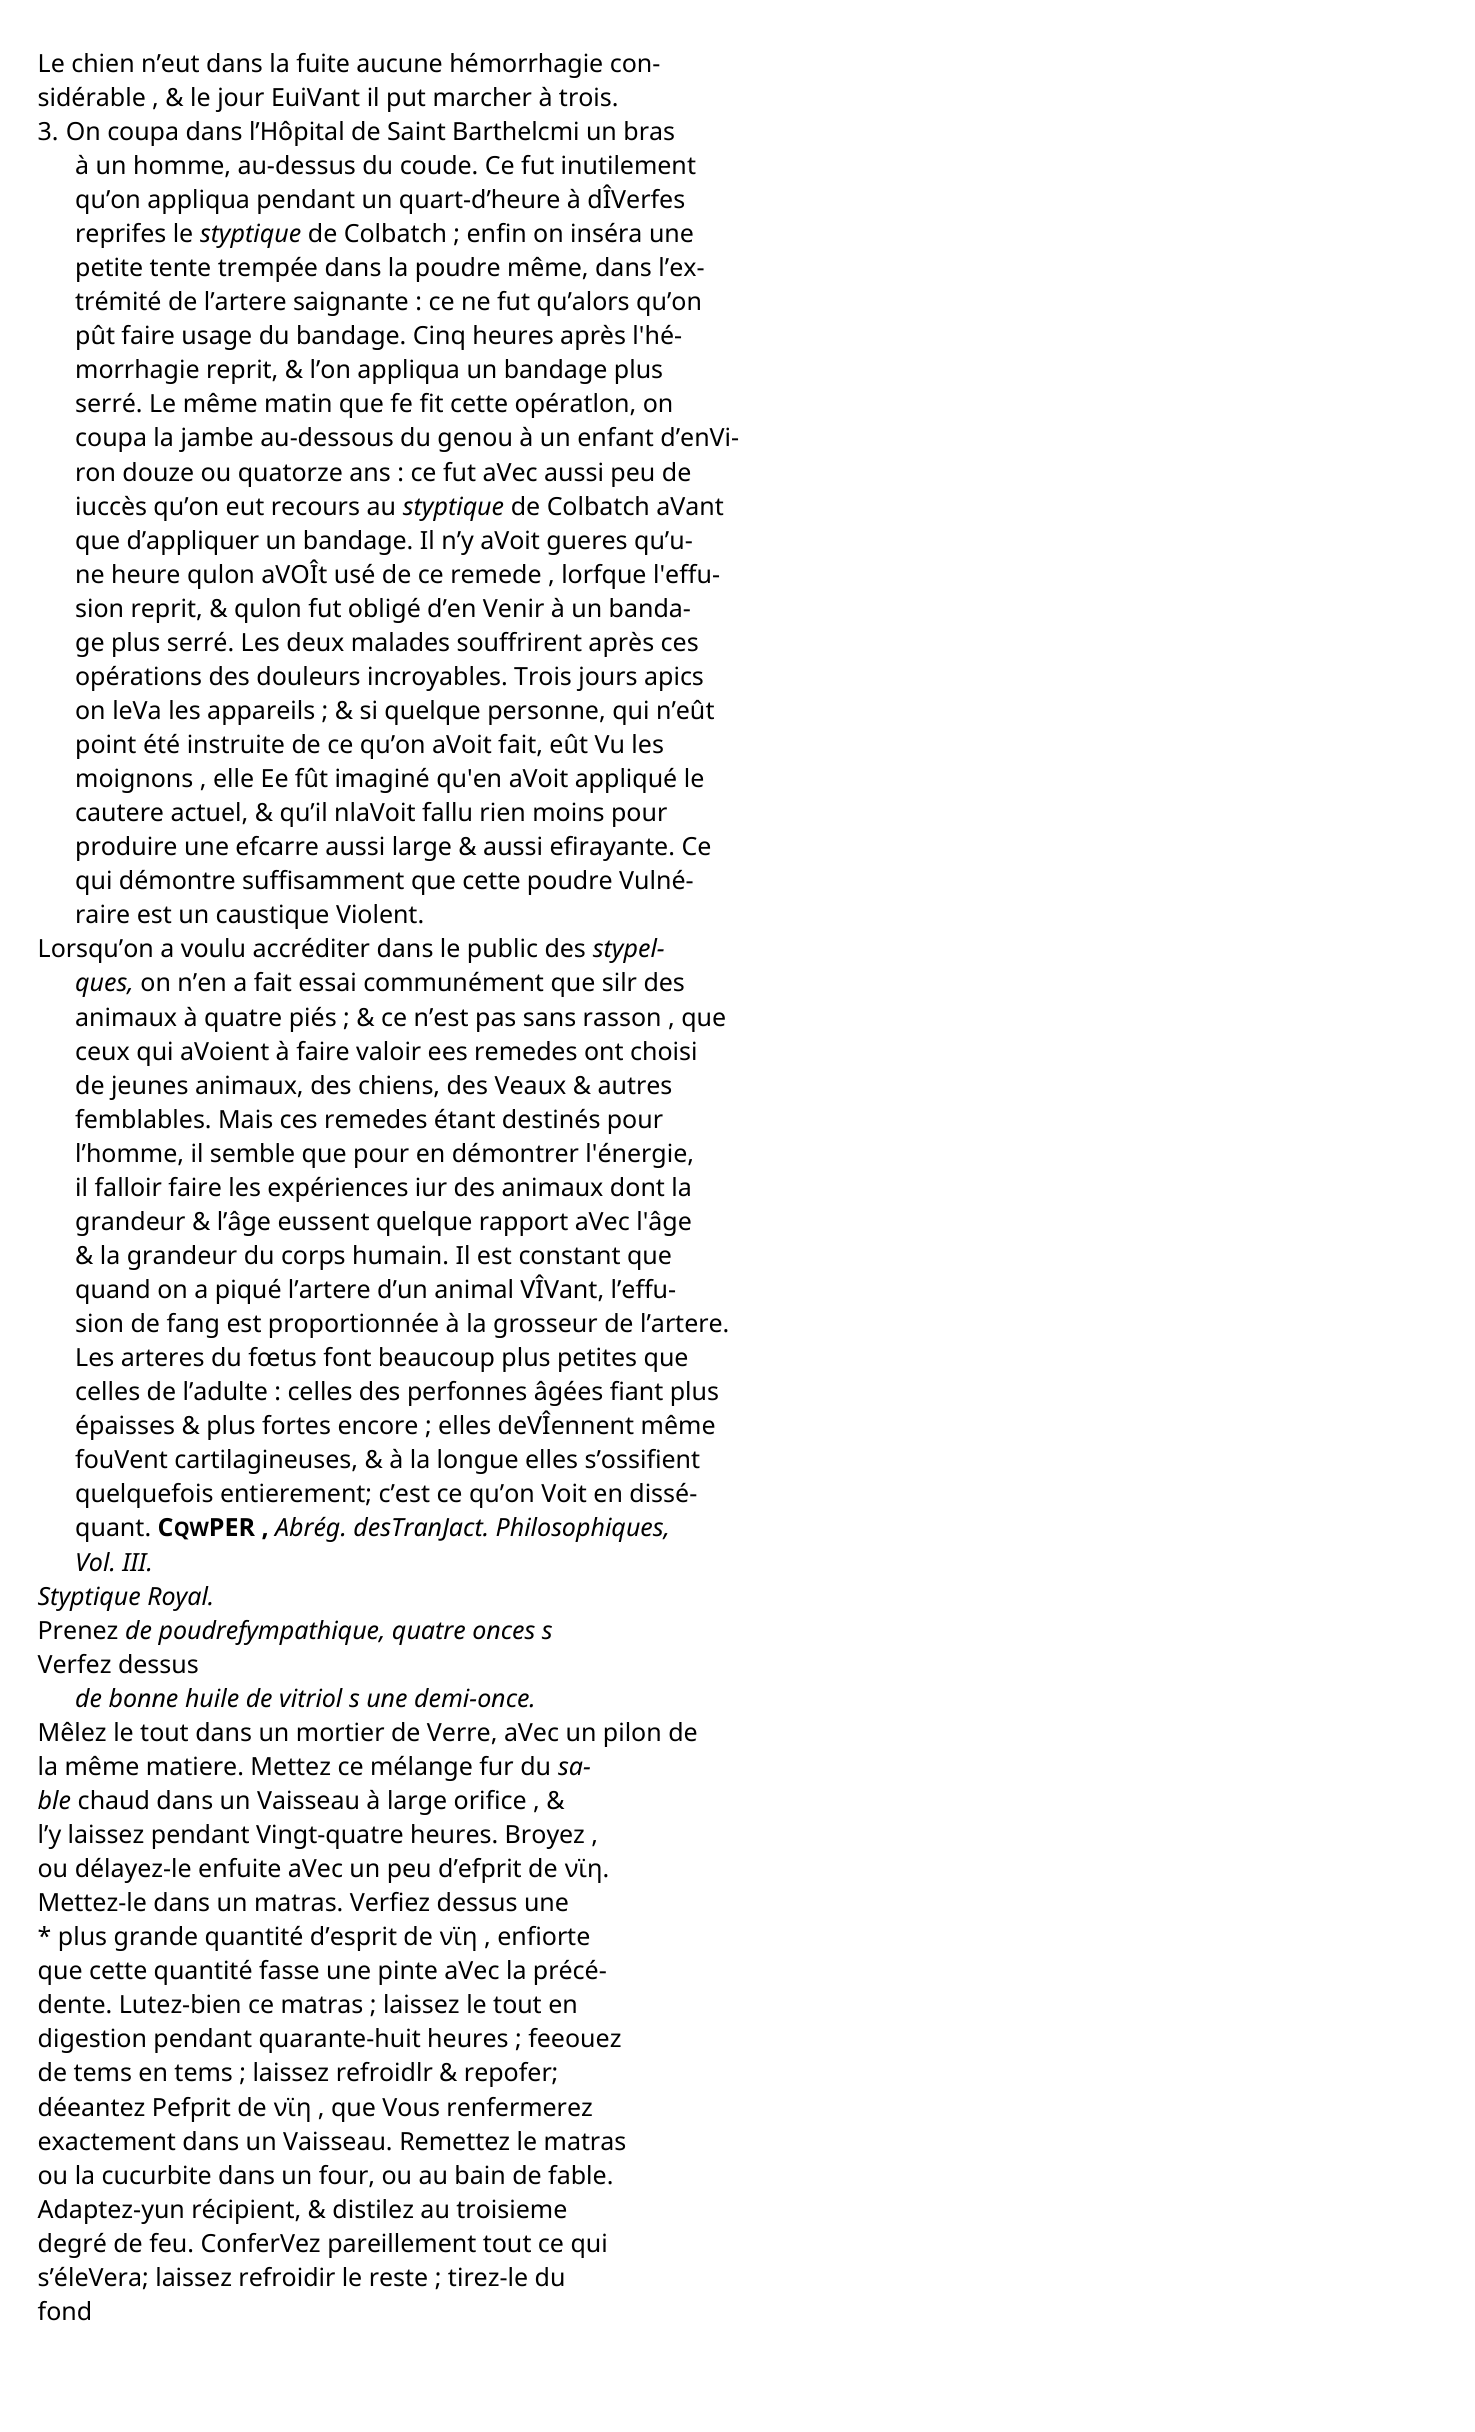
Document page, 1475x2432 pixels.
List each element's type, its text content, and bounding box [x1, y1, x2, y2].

text Prenez de poudrefympathique, quatre onces s [37, 1612, 1437, 1646]
text de bonne huile de vitriol s une demi-once. [37, 1680, 1437, 1714]
text Lorsqu’on a voulu accréditer dans le public des stypel- ques, on n’en a fait essai communément que silr des animaux à quatre piés ; & ce n’est pas sans rasson , que ceux qui aVoient à faire valoir ees remedes ont choisi de jeunes animaux, des chiens, des Veaux & autres femblables. Mais ces remedes étant destinés pour l’homme, il semble que pour en démontrer l'énergie, il falloir faire les expériences iur des animaux dont la grandeur & l’âge eussent quelque rapport aVec l'âge & la grandeur du corps humain. Il est constant que quand on a piqué l’artere d’un animal VÎVant, l’effu- sion de fang est proportionnée à la grosseur de l’artere. Les arteres du fœtus font beaucoup plus petites que celles de l’adulte : celles des perfonnes âgées fiant plus épaisses & plus fortes encore ; elles deVÎennent même fouVent cartilagineuses, & à la longue elles s’ossifient quelquefois entierement; c’est ce qu’on Voit en dissé- quant. CqwPER , Abrég. desTranJact. Philosophiques, Vol. III. [37, 931, 1437, 1578]
text Verfez dessus [37, 1646, 1437, 1680]
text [37, 45, 1437, 113]
text Styptique Royal. [37, 1578, 1437, 1612]
text Mêlez le tout dans un mortier de Verre, aVec un pilon de la même matiere. Mettez ce mélange fur du sa- ble chaud dans un Vaisseau à large orifice , & l’y laissez pendant Vingt-quatre heures. Broyez , ou délayez-le enfuite aVec un peu d’efprit de νϊη. Mettez-le dans un matras. Verfiez dessus une * plus grande quantité d’esprit de νϊη , enfiorte que cette quantité fasse une pinte aVec la précé- dente. Lutez-bien ce matras ; laissez le tout en digestion pendant quarante-huit heures ; feeouez de tems en tems ; laissez refroidlr & repofer; déeantez Pefprit de νϊη , que Vous renfermerez exactement dans un Vaisseau. Remettez le matras ou la cucurbite dans un four, ou au bain de fable. Adaptez-yun récipient, & distilez au troisieme degré de feu. ConferVez pareillement tout ce qui s’éleVera; laissez refroidir le reste ; tirez-le du fond [37, 1714, 1437, 2328]
text 3. On coupa dans l’Hôpital de Saint Barthelcmi un bras à un homme, au-dessus du coude. Ce fut inutilement qu’on appliqua pendant un quart-d’heure à dÎVerfes reprifes le styptique de Colbatch ; enfin on inséra une petite tente trempée dans la poudre même, dans l’ex- trémité de l’artere saignante : ce ne fut qu’alors qu’on pût faire usage du bandage. Cinq heures après l'hé- morrhagie reprit, & l’on appliqua un bandage plus serré. Le même matin que fe fit cette opératlon, on coupa la jambe au-dessous du genou à un enfant d’enVi- ron douze ou quatorze ans : ce fut aVec aussi peu de iuccès qu’on eut recours au styptique de Colbatch aVant que d’appliquer un bandage. Il n’y aVoit gueres qu’u- ne heure qulon aVOÎt usé de ce remede , lorfque l'effu- sion reprit, & qulon fut obligé d’en Venir à un banda- ge plus serré. Les deux malades souffrirent après ces opérations des douleurs incroyables. Trois jours apics on leVa les appareils ; & si quelque personne, qui n’eût point été instruite de ce qu’on aVoit fait, eût Vu les moignons , elle Ee fût imaginé qu'en aVoit appliqué le cautere actuel, & qu’il nlaVoit fallu rien moins pour produire une efcarre aussi large & aussi efirayante. Ce qui démontre suffisamment que cette poudre Vulné- raire est un caustique Violent. [37, 113, 1437, 931]
